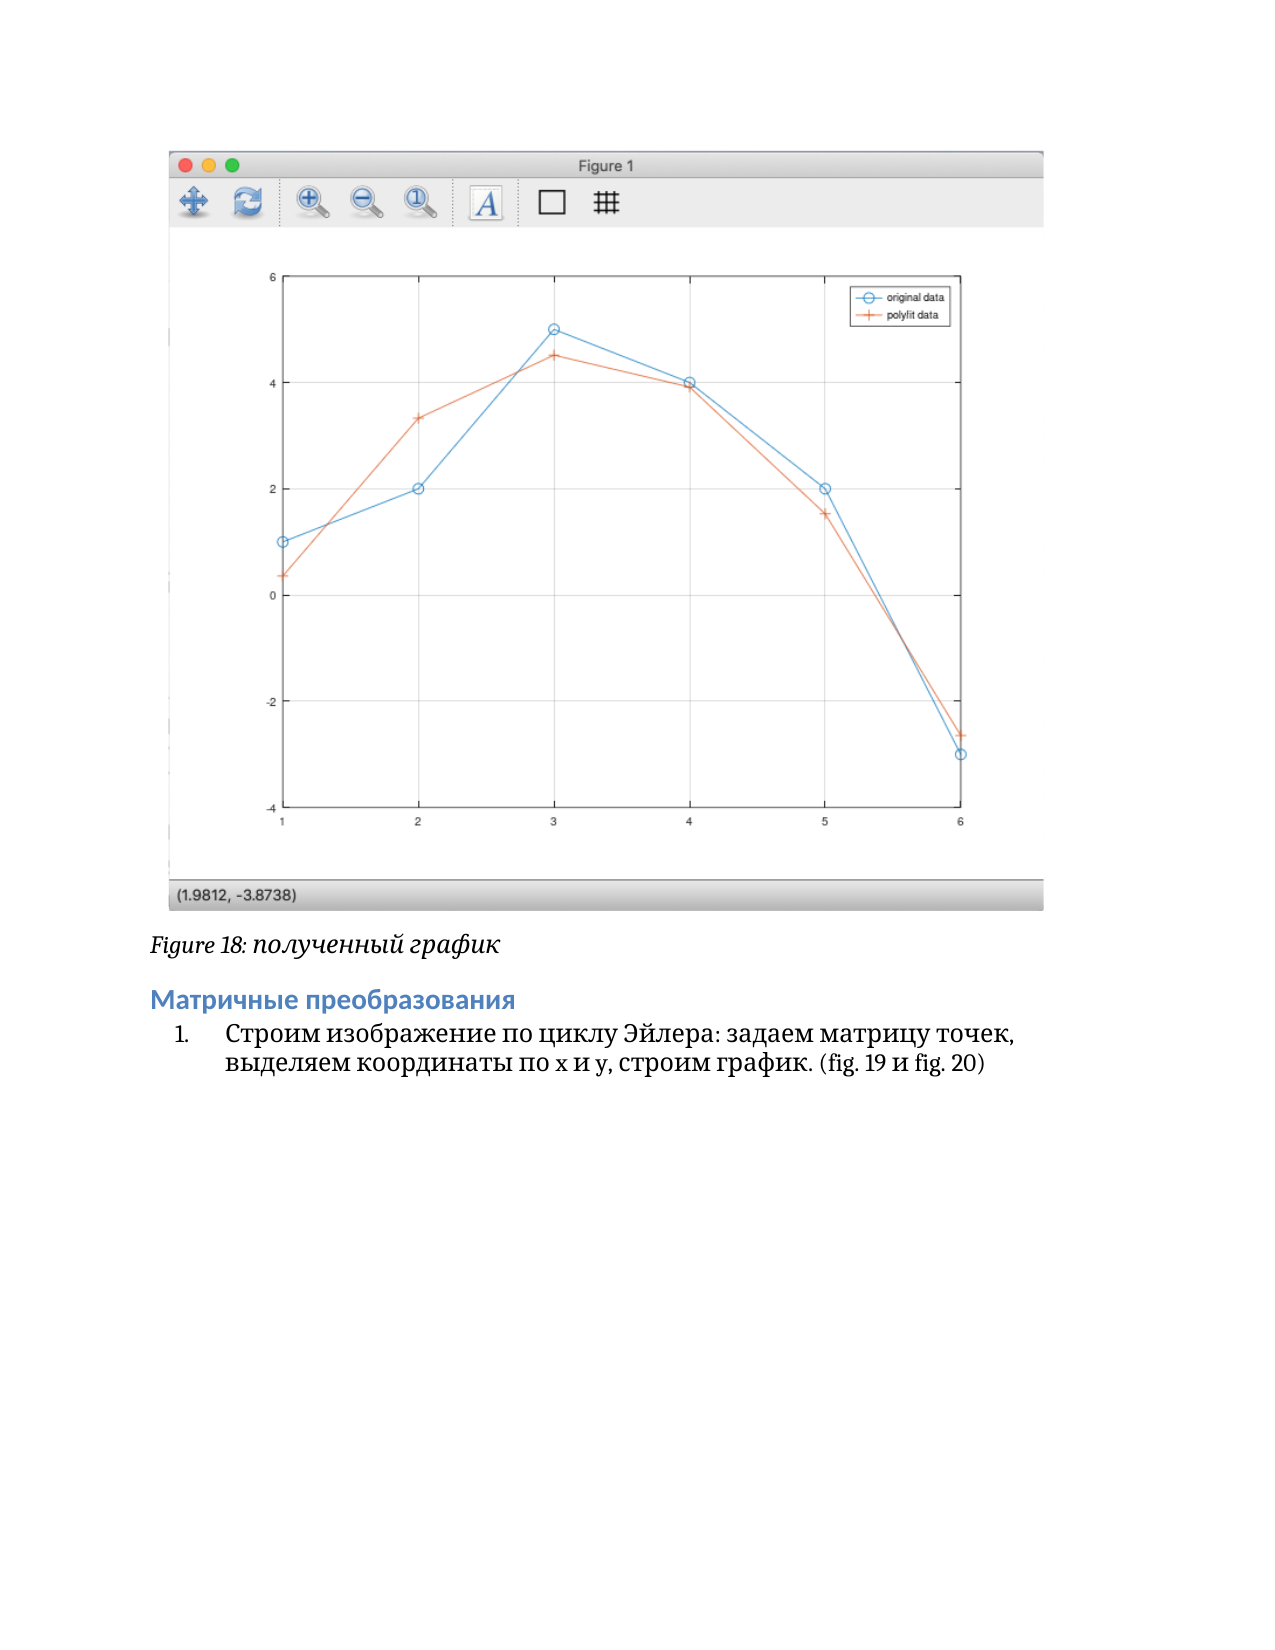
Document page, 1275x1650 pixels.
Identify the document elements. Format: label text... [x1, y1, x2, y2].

list Строим изображение по циклу Эйлера: задаем матрицу точек, выделяем координаты по x и y, строим график. (fig. 19 и fig. 20) [175, 1020, 1125, 1078]
picture [168, 150, 1044, 911]
subtitle Матричные преобразования [150, 981, 1125, 1017]
text Figure 18: полученный график [150, 931, 1125, 960]
